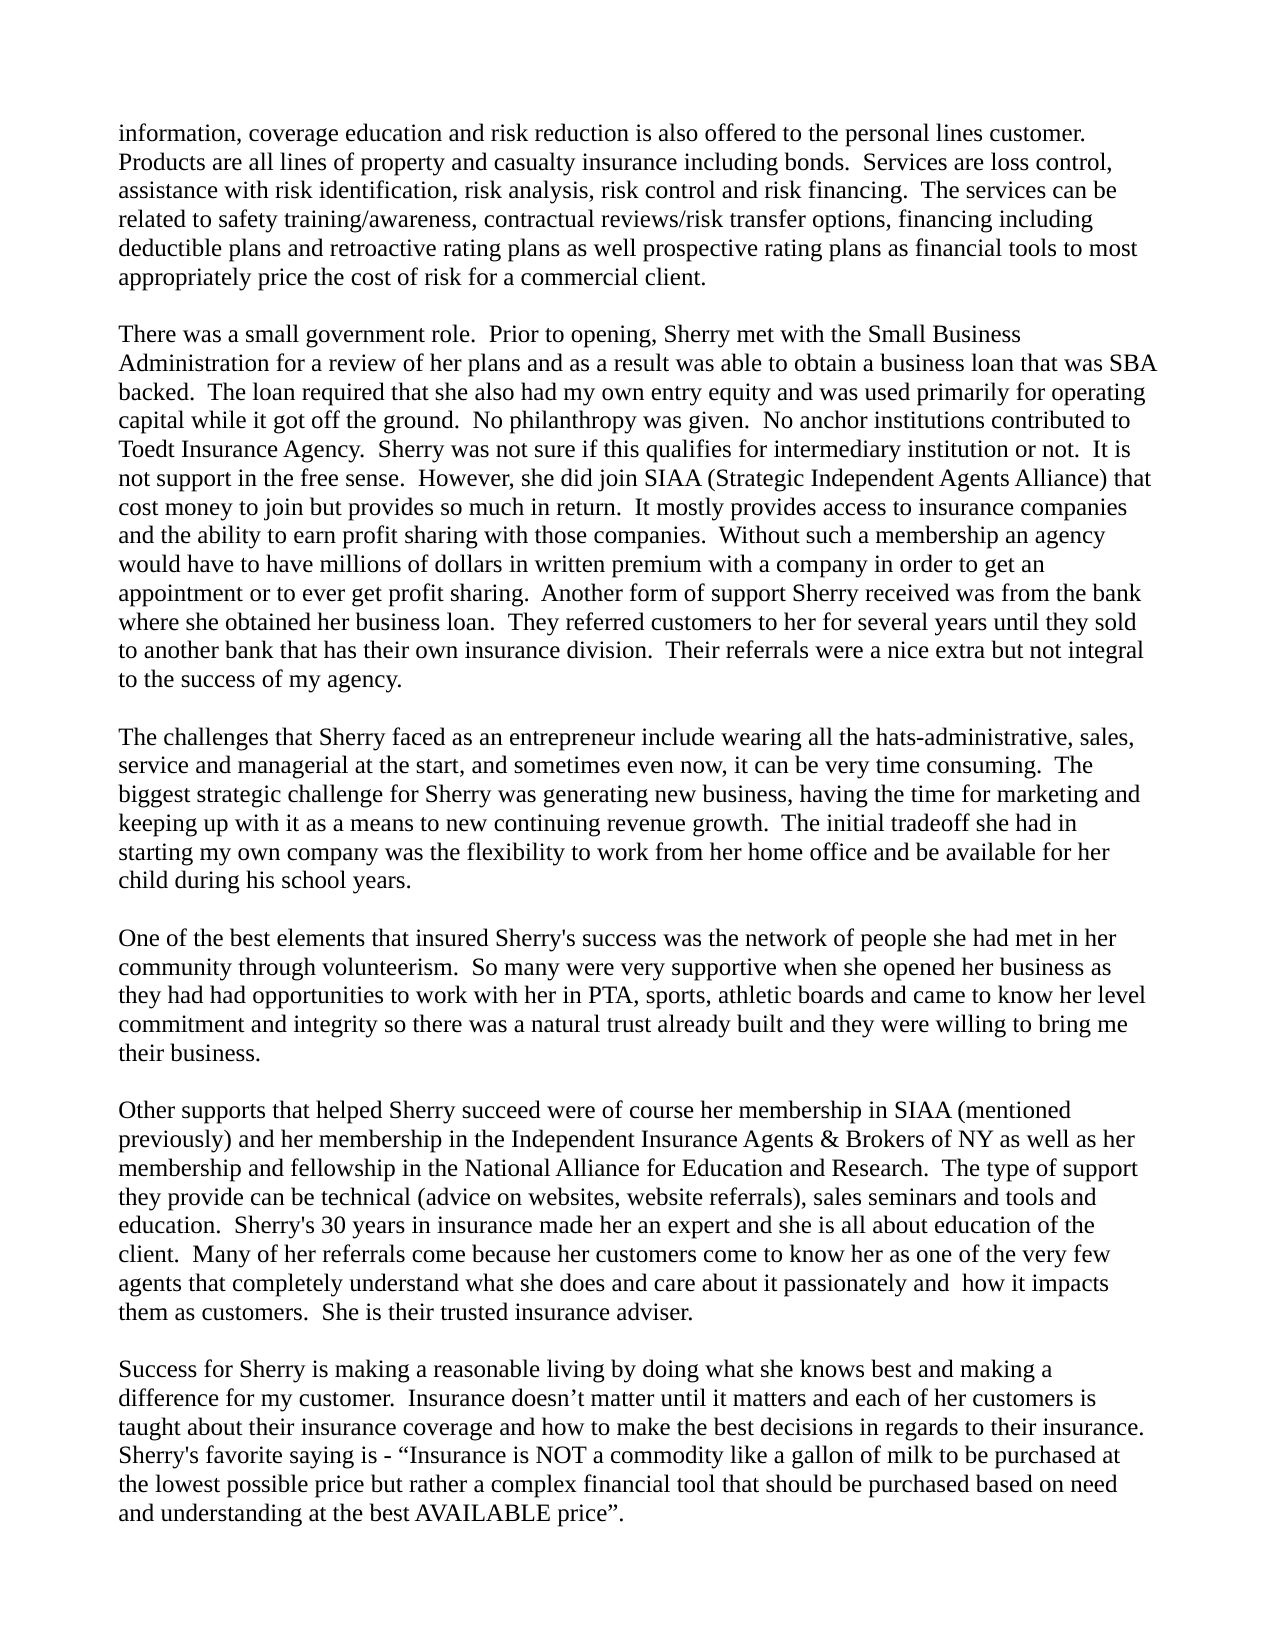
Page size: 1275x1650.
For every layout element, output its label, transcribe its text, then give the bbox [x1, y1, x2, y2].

text Other supports that helped Sherry succeed were of course her membership in SIAA (mentioned previously) and her membership in the Independent Insurance Agents & Brokers of NY as well as her membership and fellowship in the National Alliance for Education and Research. The type of support they provide can be technical (advice on websites, website referrals), sales seminars and tools and education. Sherry's 30 years in insurance made her an expert and she is all about education of the client. Many of her referrals come because her customers come to know her as one of the very few agents that completely understand what she does and care about it passionately and how it impacts them as customers. She is their trusted insurance adviser. [118, 1067, 1157, 1326]
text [118, 118, 1157, 291]
text One of the best elements that insured Sherry's success was the network of people she had met in her community through volunteerism. So many were very supportive when she opened her business as they had had opportunities to work with her in PTA, sports, athletic boards and came to know her level commitment and integrity so there was a natural trust already built and they were willing to bring me their business. [118, 923, 1157, 1067]
text Success for Sherry is making a reasonable living by doing what she knows best and making a difference for my customer. Insurance doesn’t matter until it matters and each of her customers is taught about their insurance coverage and how to make the best decisions in regards to their insurance. Sherry's favorite saying is - “Insurance is NOT a commodity like a gallon of milk to be purchased at the lowest possible price but rather a complex financial tool that should be purchased based on need and understanding at the best AVAILABLE price”. [118, 1326, 1157, 1527]
text There was a small government role. Prior to opening, Sherry met with the Small Business Administration for a review of her plans and as a result was able to obtain a business loan that was SBA backed. The loan required that she also had my own entry equity and was used primarily for operating capital while it got off the ground. No philanthropy was given. No anchor institutions contributed to Toedt Insurance Agency. Sherry was not sure if this qualifies for intermediary institution or not. It is not support in the free sense. However, she did join SIAA (Strategic Independent Agents Alliance) that cost money to join but provides so much in return. It mostly provides access to insurance companies and the ability to earn profit sharing with those companies. Without such a membership an agency would have to have millions of dollars in written premium with a company in order to get an appointment or to ever get profit sharing. Another form of support Sherry received was from the bank where she obtained her business loan. They referred customers to her for several years until they sold to another bank that has their own insurance division. Their referrals were a nice extra but not integral to the success of my agency. [118, 319, 1157, 693]
text The challenges that Sherry faced as an entrepreneur include wearing all the hats-administrative, sales, service and managerial at the start, and sometimes even now, it can be very time consuming. The biggest strategic challenge for Sherry was generating new business, having the time for marketing and keeping up with it as a means to new continuing revenue growth. The initial tradeoff she had in starting my own company was the flexibility to work from her home office and be available for her child during his school years. [118, 722, 1157, 894]
